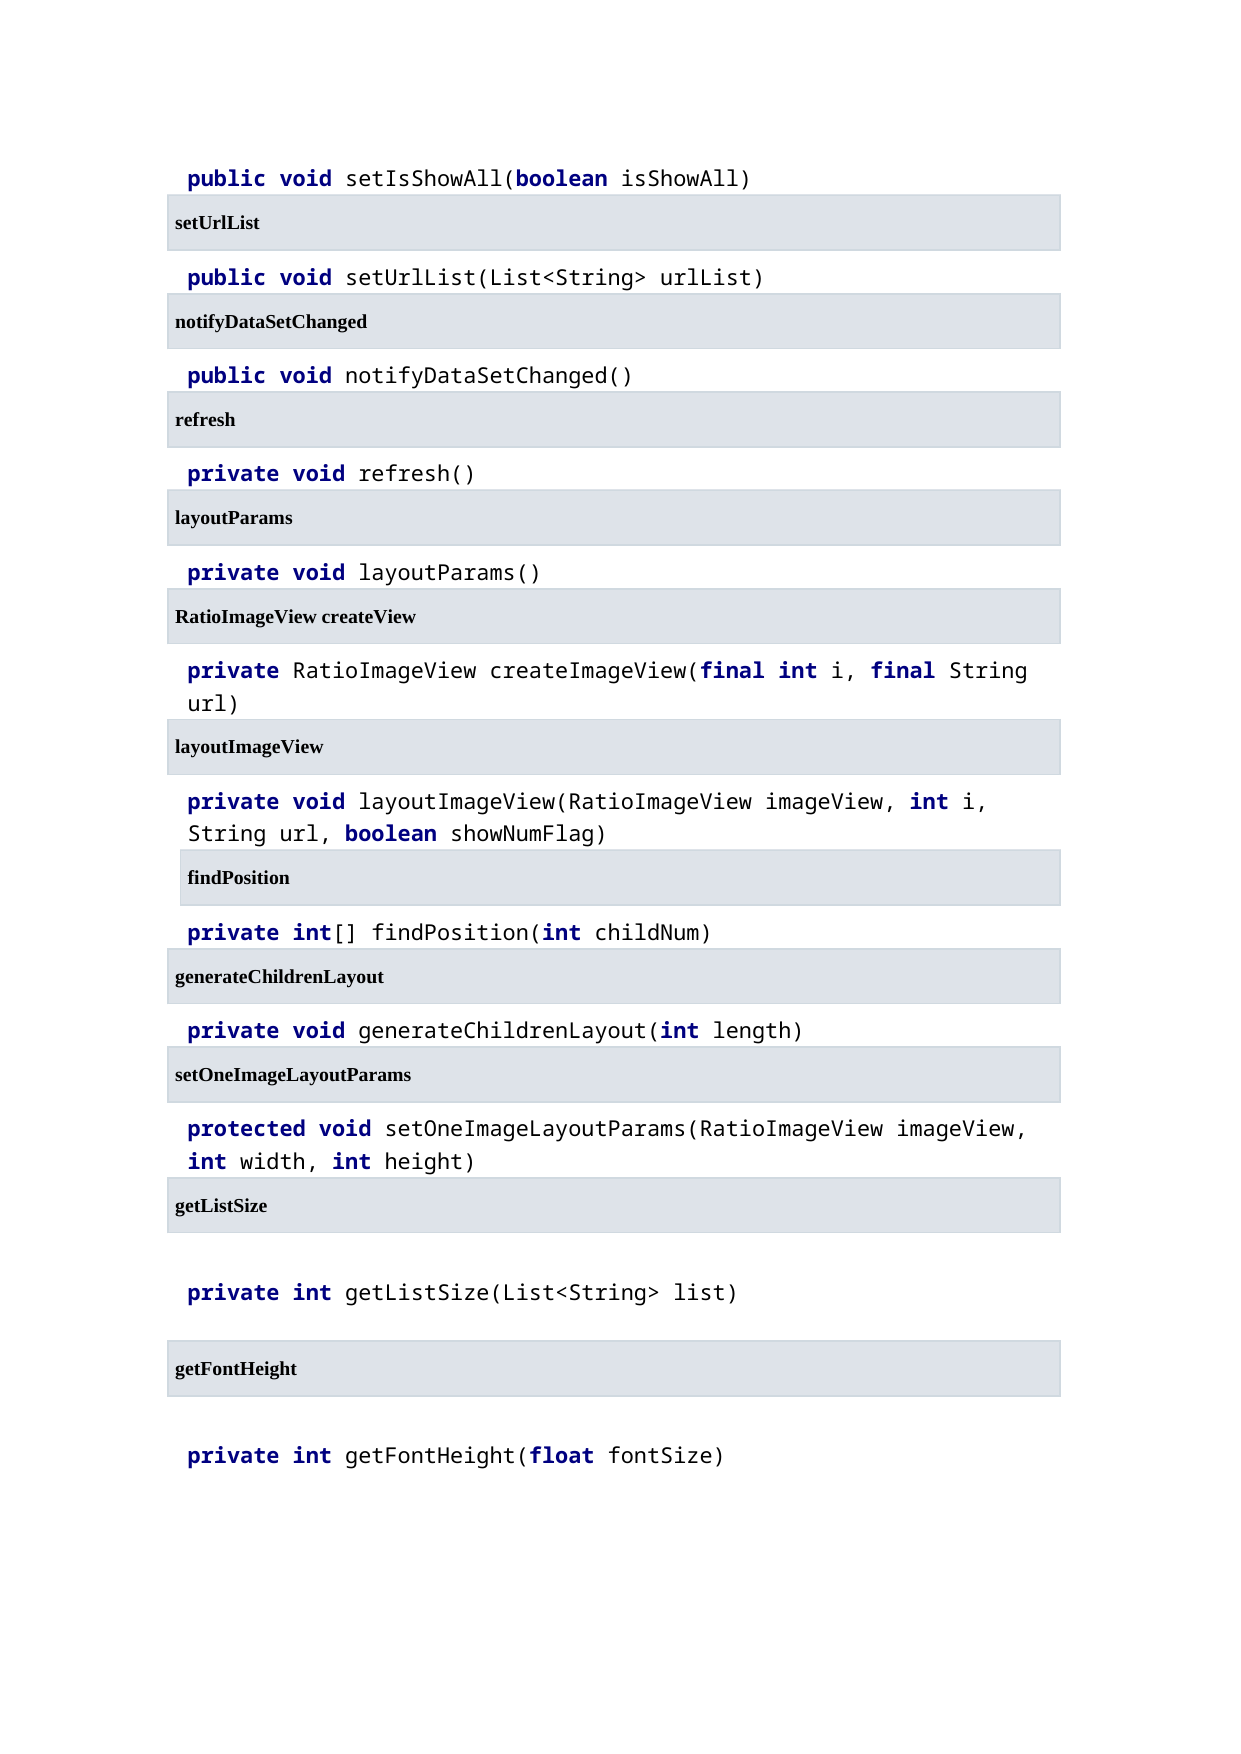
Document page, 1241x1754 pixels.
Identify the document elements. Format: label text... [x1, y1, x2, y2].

subtitle setOneImageLayoutParams [169, 1048, 1059, 1101]
text private int getFontHeight(float fontSize) [187, 1439, 1053, 1471]
subtitle refresh [169, 393, 1059, 446]
text private RatioImageView createImageView(final int i, final String url) [187, 654, 1053, 719]
text public void notifyDataSetChanged() [187, 359, 1053, 391]
text private int getListSize(List<String> list) [187, 1275, 1053, 1308]
subtitle layoutParams [169, 491, 1059, 544]
text protected void setOneImageLayoutParams(RatioImageView imageView, int width, int height) [187, 1112, 1053, 1177]
subtitle getListSize [169, 1179, 1059, 1232]
subtitle notifyDataSetChanged [169, 295, 1059, 348]
subtitle RatioImageView createView [169, 590, 1059, 643]
text private void layoutParams() [187, 555, 1053, 588]
subtitle getFontHeight [169, 1342, 1059, 1395]
text public void setUrlList(List<String> urlList) [187, 260, 1053, 293]
subtitle findPosition [181, 851, 1059, 904]
subtitle layoutImageView [169, 720, 1059, 774]
text private void refresh() [187, 457, 1053, 489]
subtitle setUrlList [169, 196, 1059, 249]
text private void generateChildrenLayout(int length) [187, 1014, 1053, 1046]
subtitle generateChildrenLayout [169, 950, 1059, 1003]
text private int[] findPosition(int childNum) [187, 915, 1053, 948]
text public void setIsShowAll(boolean isShowAll) [187, 162, 1053, 194]
text private void layoutImageView(RatioImageView imageView, int i, String url, boolean showNumFlag) [187, 784, 1053, 849]
